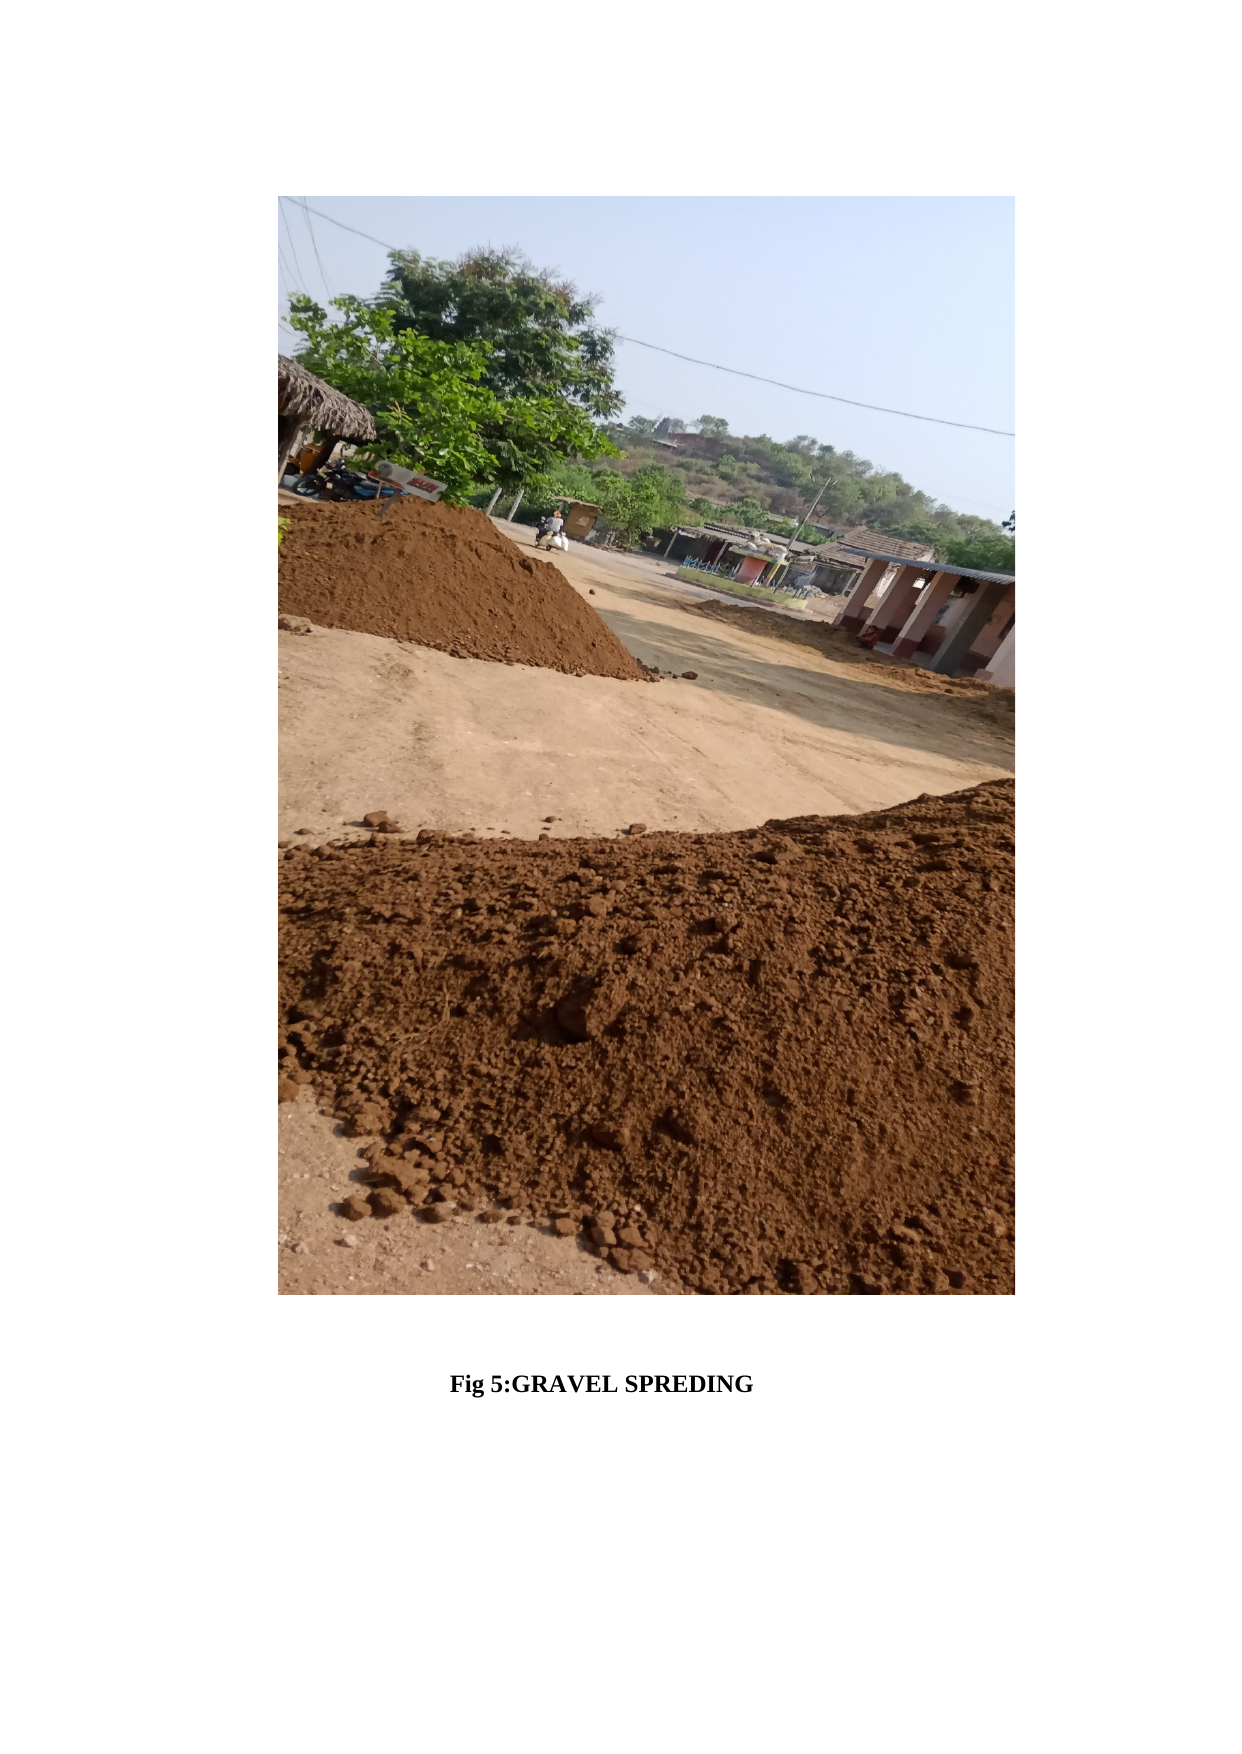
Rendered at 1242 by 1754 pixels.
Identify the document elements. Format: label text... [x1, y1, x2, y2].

text Fig 5:GRAVEL SPREDING [133, 1369, 1070, 1398]
picture [278, 196, 1016, 1295]
